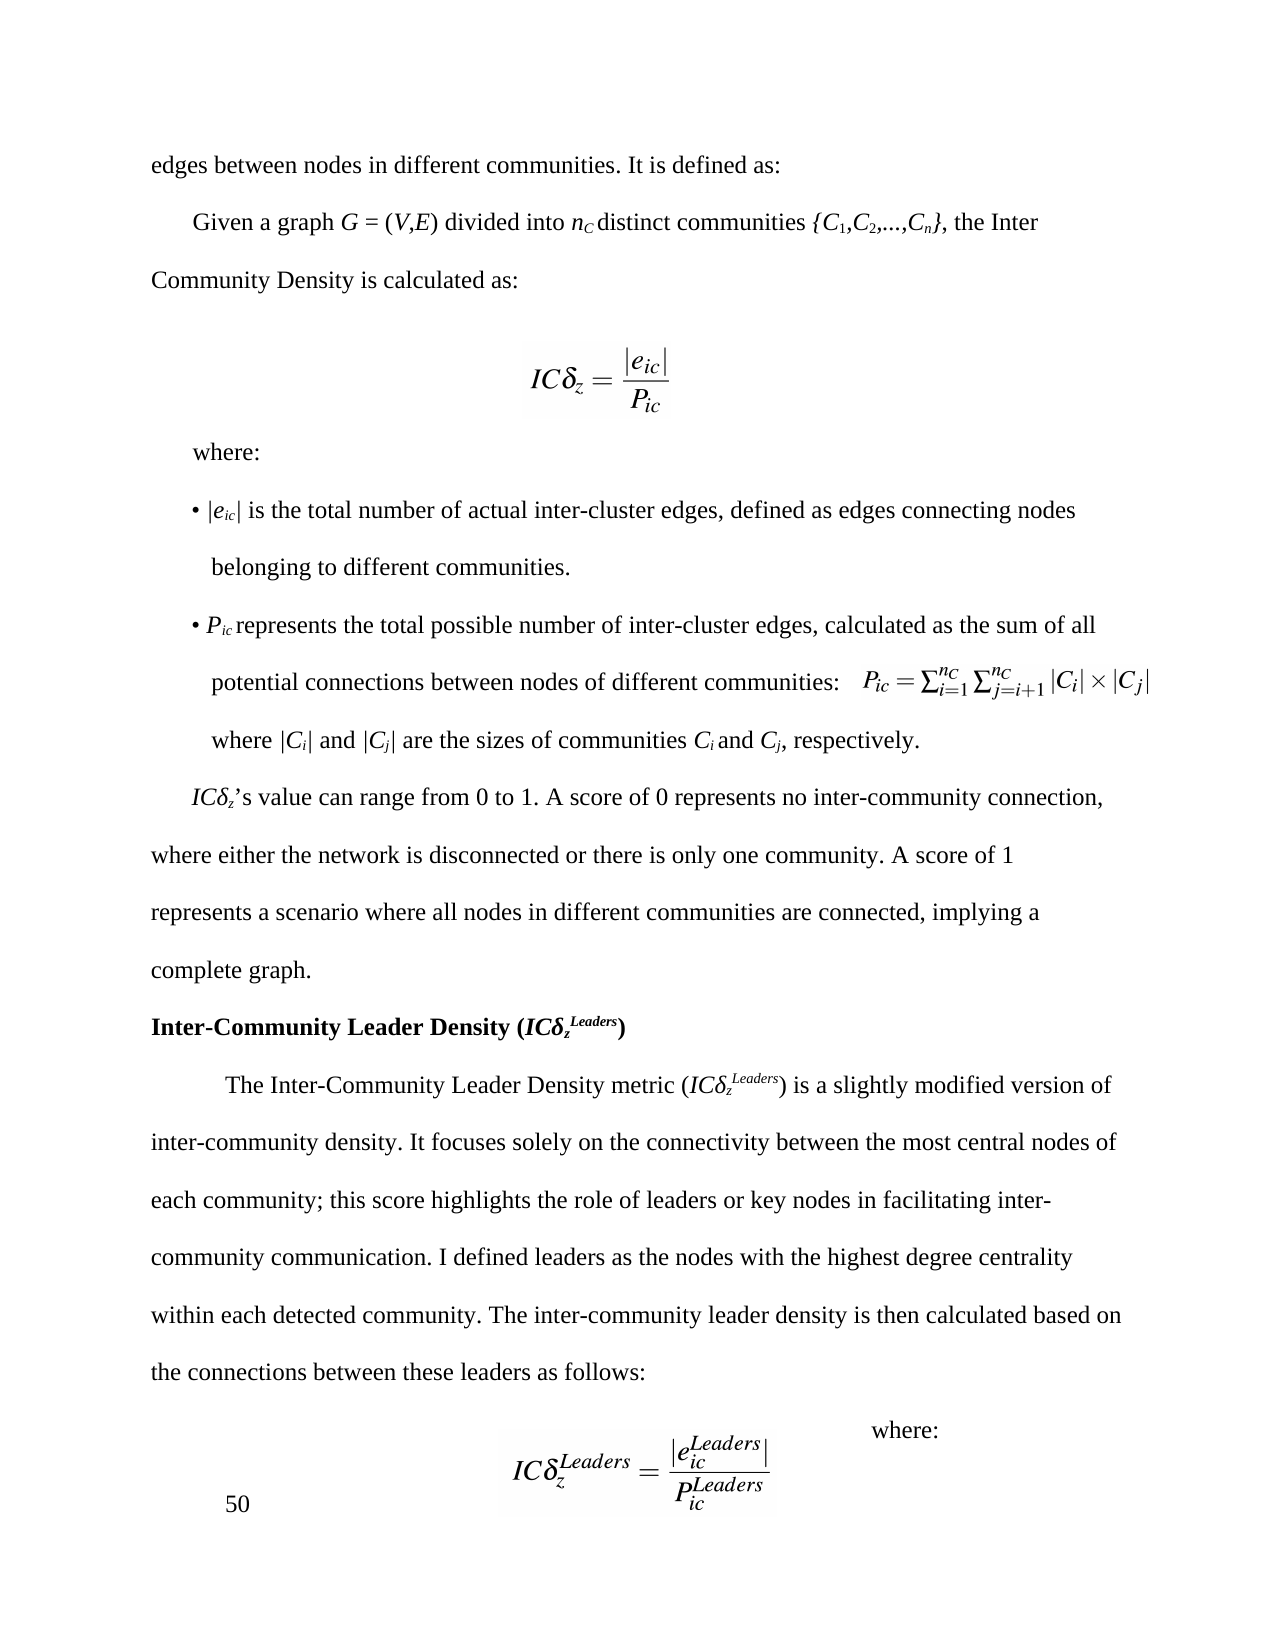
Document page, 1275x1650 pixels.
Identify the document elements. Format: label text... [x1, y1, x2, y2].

text • |eic| is the total number of actual inter-cluster edges, defined as edges connecting nodes belonging to different communities. [191, 495, 1112, 581]
picture [497, 1429, 778, 1517]
picture [861, 664, 1151, 700]
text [151, 150, 1125, 179]
picture [522, 341, 672, 419]
text where: [638, 1415, 1125, 1444]
subtitle Inter-Community Leader Density (ICδzLeaders) [151, 1012, 1125, 1041]
text Given a graph G = (V,E) divided into nC distinct communities {C1,C2,...,Cn}, the Inter Community Density is calculated as: [151, 207, 1110, 294]
text where: [192, 437, 1125, 466]
text The Inter-Community Leader Density metric (ICδzLeaders) is a slightly modified version of inter-community density. It focuses solely on the connectivity between the most central nodes of each community; this score highlights the role of leaders or key nodes in facilitating inter-community communication. I defined leaders as the nodes with the highest degree centrality within each detected community. The inter-community leader density is then calculated based on the connections between these leaders as follows: [151, 1070, 1125, 1386]
text ICδz’s value can range from 0 to 1. A score of 0 represents no inter-community connection, where either the network is disconnected or there is only one community. A score of 1 represents a scenario where all nodes in different communities are connected, implying a complete graph. [151, 782, 1111, 984]
text • Pic represents the total possible number of inter-cluster edges, calculated as the sum of all potential connections between nodes of different communities: where |Ci| and |Cj| are the sizes of communities Ci and Cj, respectively. [191, 610, 1112, 754]
